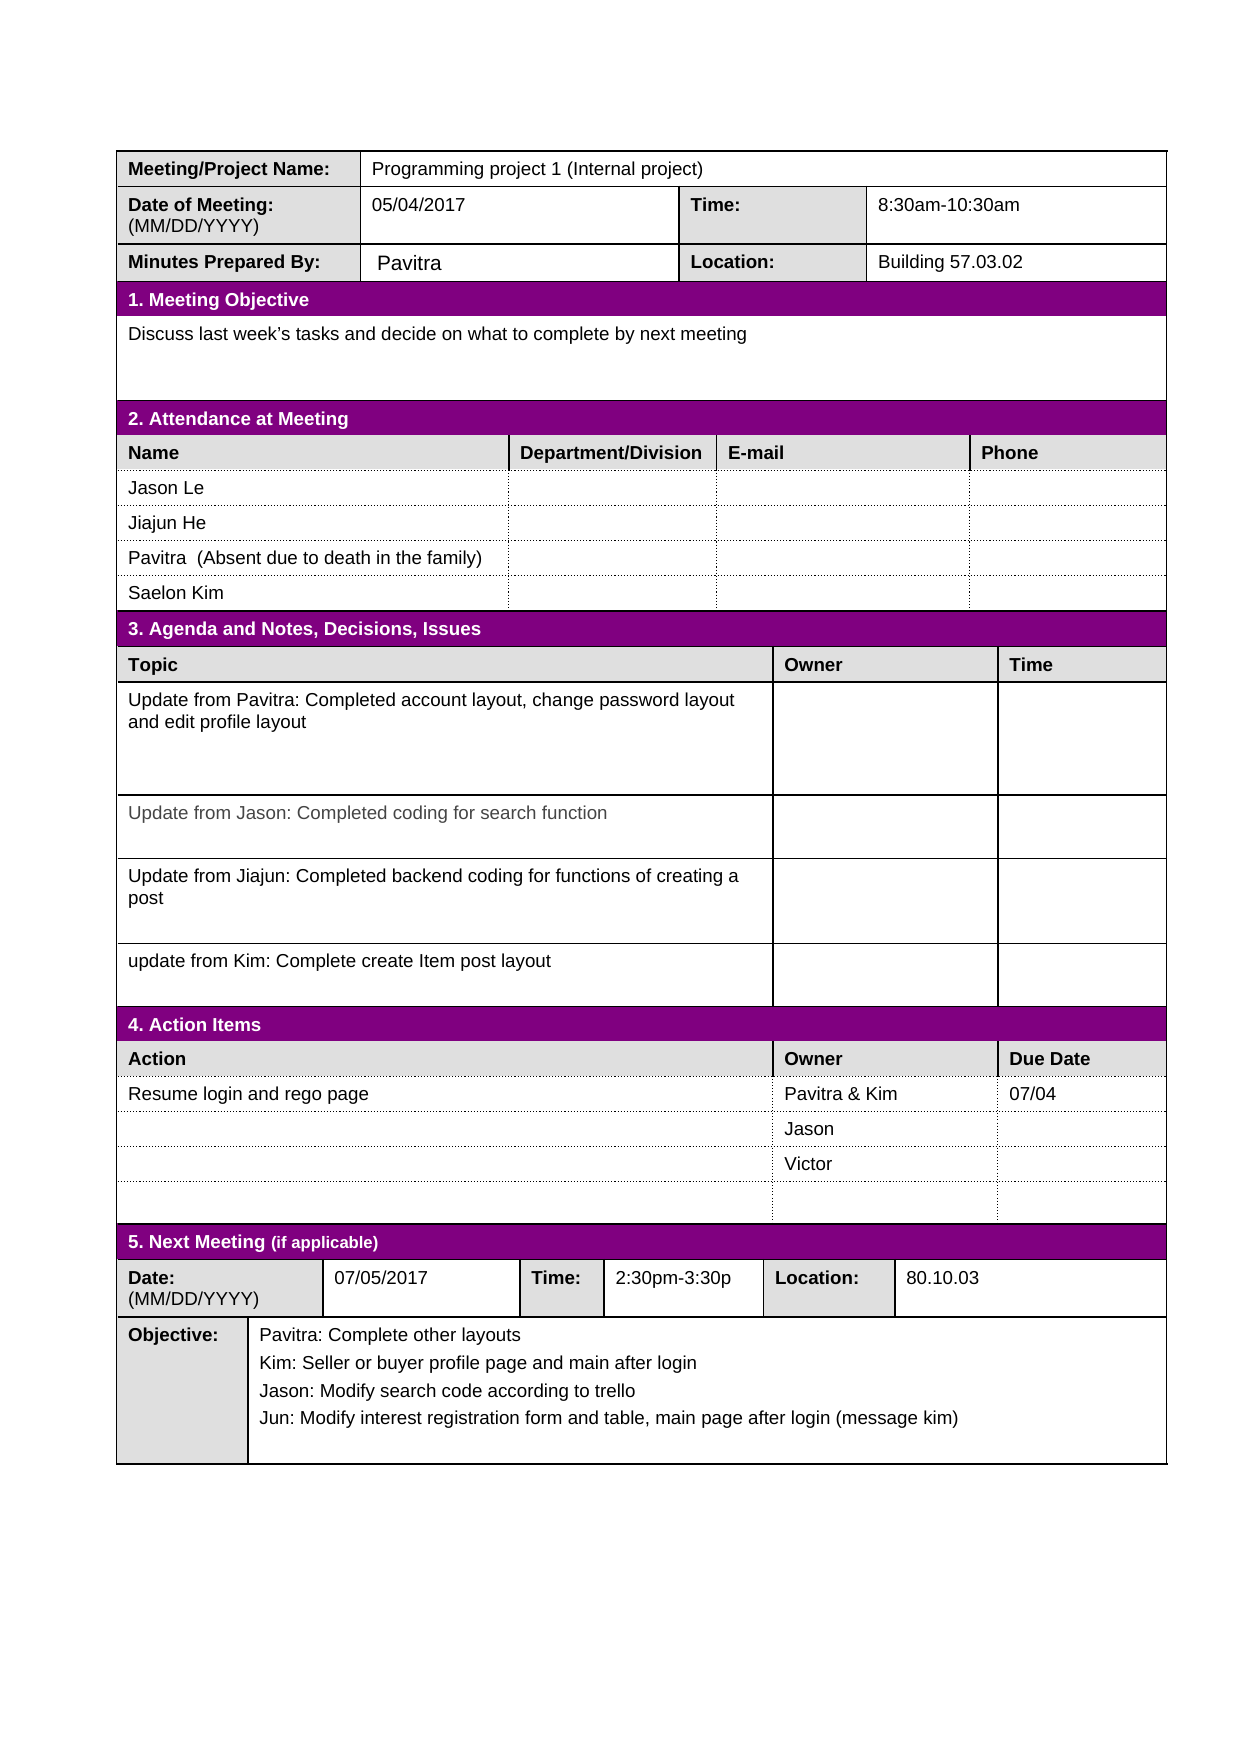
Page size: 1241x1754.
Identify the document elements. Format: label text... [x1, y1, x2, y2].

table_cell Name [117, 435, 508, 469]
table_cell [999, 944, 1166, 1006]
table_cell Owner [774, 1041, 997, 1076]
table_cell Resume login and rego page [117, 1076, 773, 1111]
table_cell Phone [971, 435, 1166, 469]
table_cell Department/Division [510, 435, 716, 469]
table_cell Pavitra & Kim [773, 1076, 998, 1111]
table_cell [717, 575, 970, 610]
table_header Programming project 1 (Internal project) [361, 152, 1166, 186]
table_cell [999, 859, 1166, 942]
table_header Meeting/Project Name: [117, 152, 360, 186]
table_cell Date of Meeting: (MM/DD/YYYY) [117, 187, 360, 243]
table_cell [970, 470, 1166, 504]
table_cell [970, 505, 1166, 540]
table_cell Pavitra: Complete other layouts Kim: Seller or buyer profile page and main after login Jason: Modify search code according to trello Jun: Modify interest registration form and table, main page after login (message kim) [249, 1318, 1166, 1463]
table_cell Time [999, 647, 1166, 681]
table_cell 07/05/2017 [324, 1260, 519, 1316]
table_cell Owner [774, 647, 997, 681]
table_cell Pavitra (Absent due to death in the family) [117, 540, 509, 575]
table_cell 07/04 [998, 1076, 1166, 1111]
table_cell [509, 505, 717, 540]
table_cell 8:30am-10:30am [867, 187, 1166, 243]
table_cell E-mail [717, 435, 969, 469]
table_cell Location: [764, 1260, 894, 1316]
table_cell [509, 470, 717, 504]
table_cell Update from Pavitra: Completed account layout, change password layout and edit profile layout [117, 682, 772, 794]
table_cell [509, 575, 717, 610]
table_cell Time: [521, 1260, 603, 1316]
table_cell [717, 540, 970, 575]
table_cell Due Date [999, 1041, 1166, 1076]
table_cell [774, 796, 997, 857]
table_cell [970, 575, 1166, 610]
table_cell Building 57.03.02 [867, 245, 1166, 281]
table_cell [774, 683, 997, 794]
table_cell Date: (MM/DD/YYYY) [117, 1260, 322, 1316]
table_cell Objective: [117, 1317, 247, 1463]
table_cell Action [117, 1041, 772, 1076]
table_cell [117, 1111, 773, 1146]
table_cell [998, 1181, 1166, 1223]
table_cell update from Kim: Complete create Item post layout [117, 944, 772, 1006]
table_cell [117, 1146, 773, 1181]
table_cell 4. Action Items [117, 1007, 1166, 1041]
table_cell Pavitra [361, 245, 678, 281]
table_cell Update from Jason: Completed coding for search function [117, 795, 772, 857]
table_cell Update from Jiajun: Completed backend coding for functions of creating a post [117, 859, 772, 942]
table_cell [509, 540, 717, 575]
table_cell [970, 540, 1166, 575]
table_cell [998, 1111, 1166, 1146]
table_cell Victor [773, 1146, 998, 1181]
table_cell [999, 683, 1166, 794]
table_cell [717, 505, 970, 540]
table_cell [998, 1146, 1166, 1181]
table_cell 80.10.03 [896, 1260, 1166, 1316]
table_cell [774, 944, 997, 1006]
table_cell 5. Next Meeting (if applicable) [117, 1224, 1166, 1259]
table_cell Jason Le [117, 470, 509, 504]
table_cell 1. Meeting Objective [117, 282, 1166, 316]
table_cell 2. Attendance at Meeting [117, 401, 1166, 435]
table_cell [999, 796, 1166, 857]
table_cell [773, 1181, 998, 1223]
table_cell 05/04/2017 [361, 187, 678, 243]
table_cell Jason [773, 1111, 998, 1146]
table_cell Time: [680, 187, 866, 243]
table_cell Location: [680, 245, 866, 281]
table_cell [717, 470, 970, 504]
table_cell Topic [117, 647, 772, 681]
table_cell [774, 859, 997, 942]
table_cell Minutes Prepared By: [117, 244, 360, 281]
table_cell Saelon Kim [117, 575, 509, 610]
table_cell 3. Agenda and Notes, Decisions, Issues [117, 611, 1166, 646]
table_cell 2:30pm-3:30p [605, 1260, 763, 1316]
table_cell Jiajun He [117, 505, 509, 540]
table_cell [117, 1181, 773, 1223]
table_cell Discuss last week’s tasks and decide on what to complete by next meeting [117, 316, 1166, 400]
